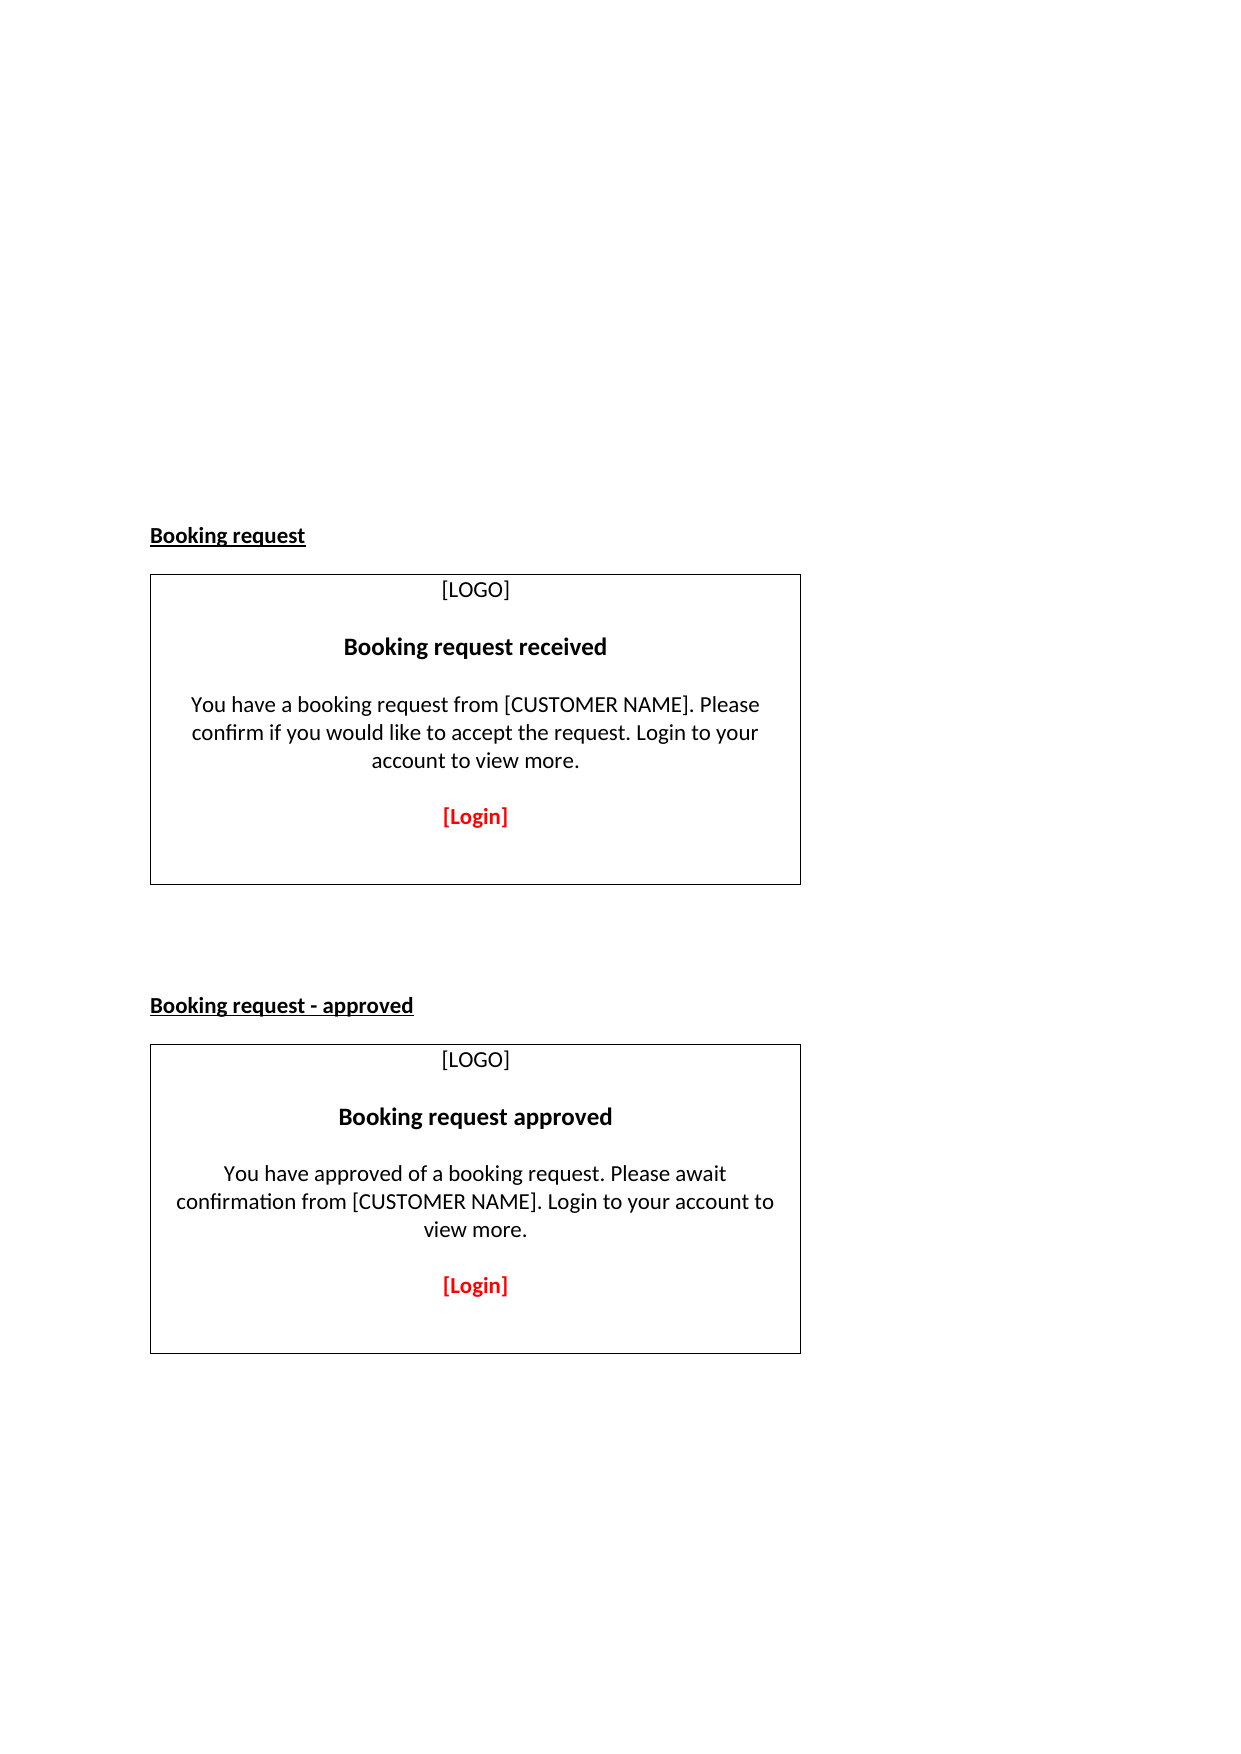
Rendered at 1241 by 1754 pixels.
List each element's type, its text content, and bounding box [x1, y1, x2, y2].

table_header [LOGO] Booking request received You have a booking request from [CUSTOMER NAME]. Please confirm if you would like to accept the request. Login to your account to view more. [Login] [151, 575, 800, 884]
text Booking request [150, 521, 1090, 549]
text Booking request - approved [150, 991, 1090, 1019]
table_header [LOGO] Booking request approved You have approved of a booking request. Please await confirmation from [CUSTOMER NAME]. Login to your account to view more. [Login] [151, 1045, 800, 1353]
